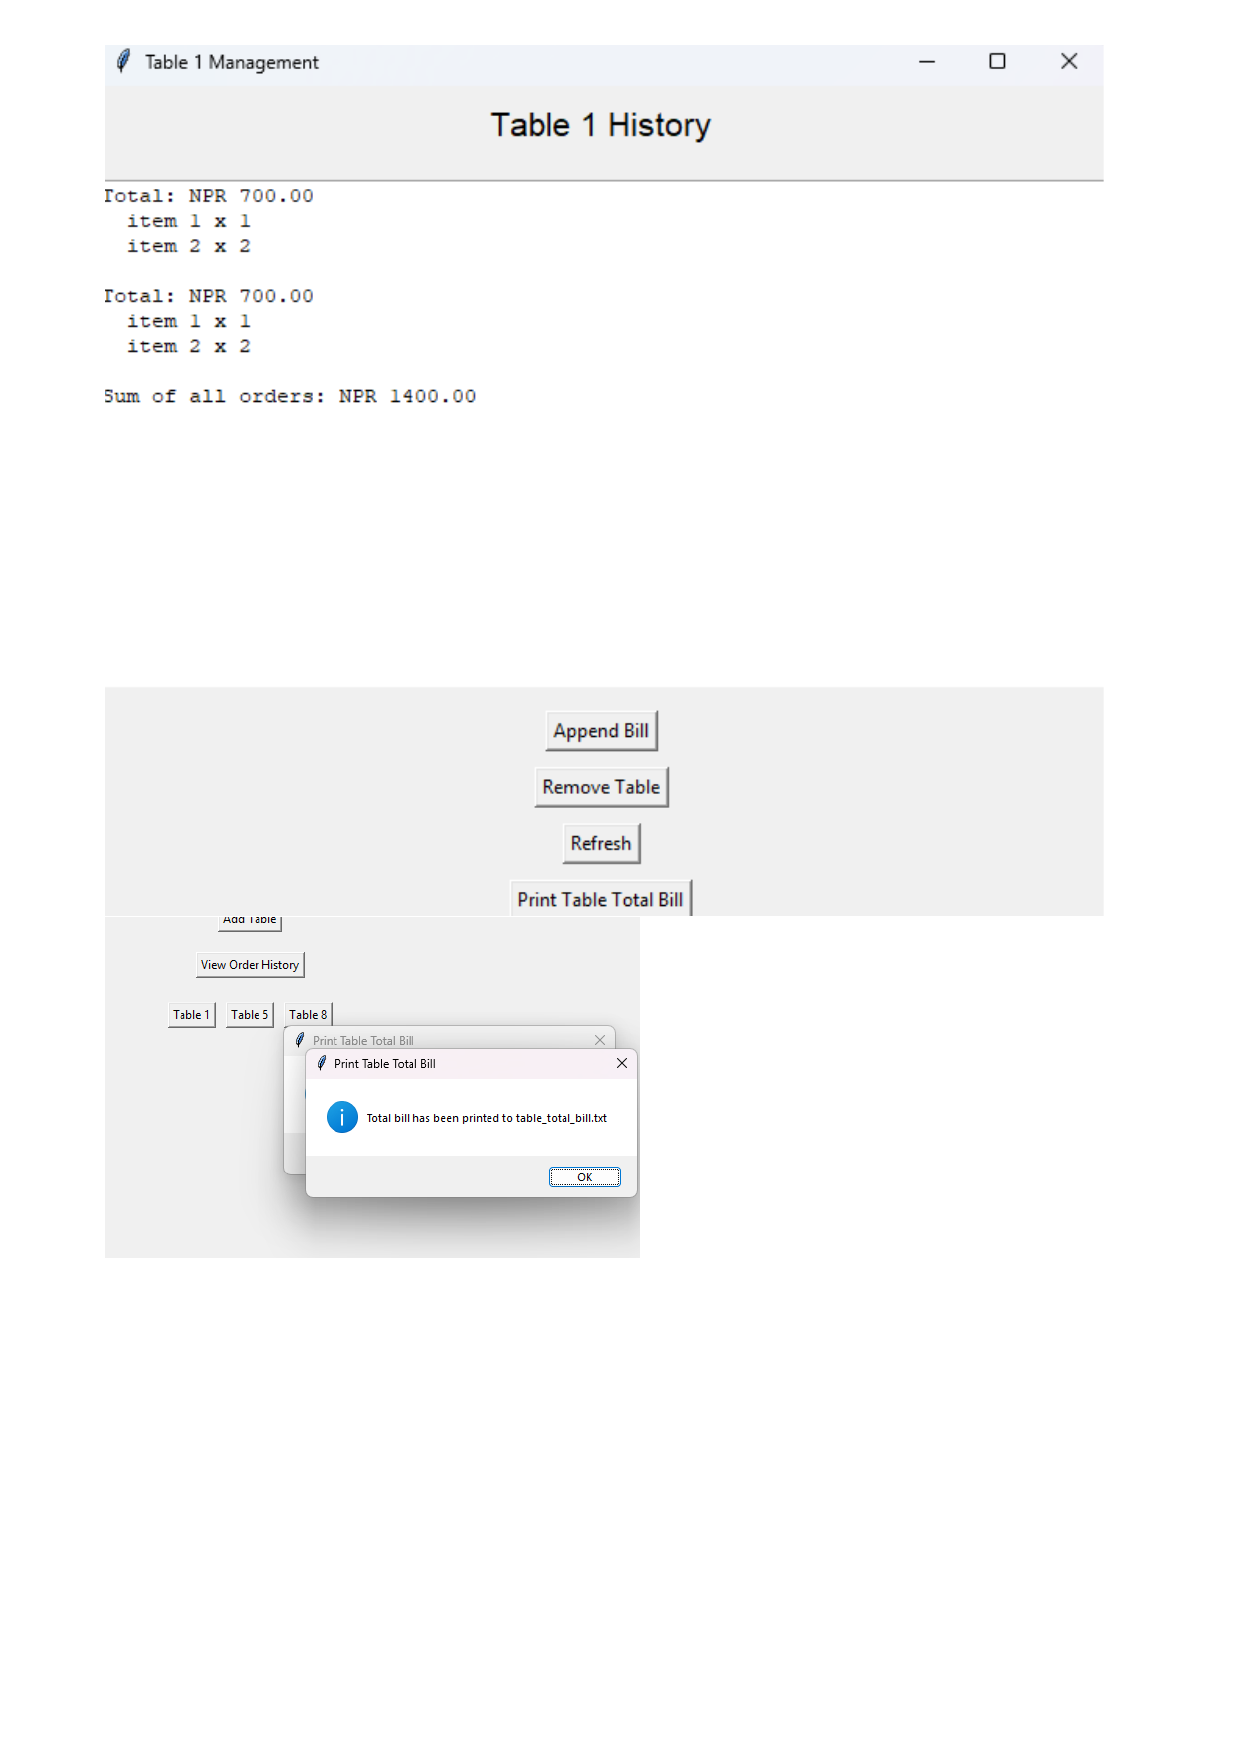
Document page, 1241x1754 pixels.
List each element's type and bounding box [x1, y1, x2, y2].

picture [105, 45, 1104, 916]
picture [105, 917, 640, 1258]
